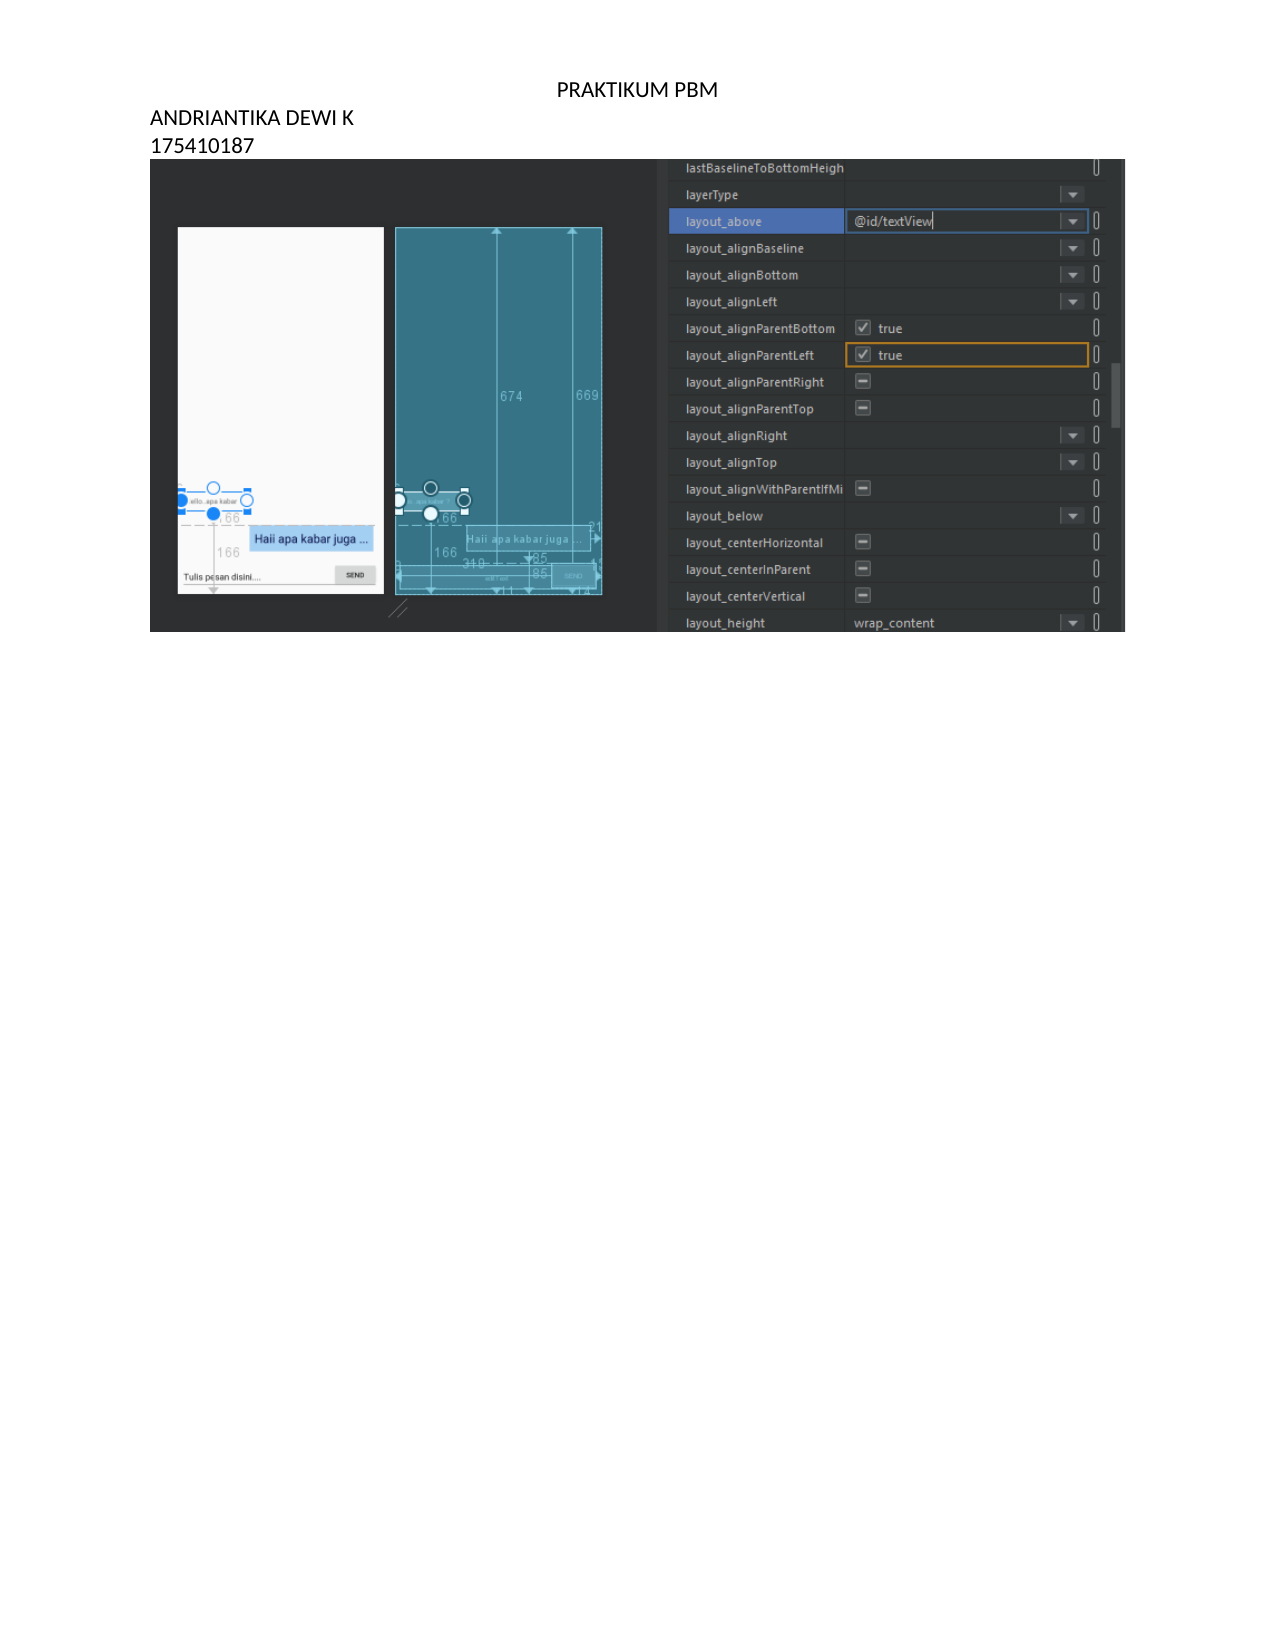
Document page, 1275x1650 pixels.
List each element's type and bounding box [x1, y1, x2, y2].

picture [150, 159, 1125, 632]
